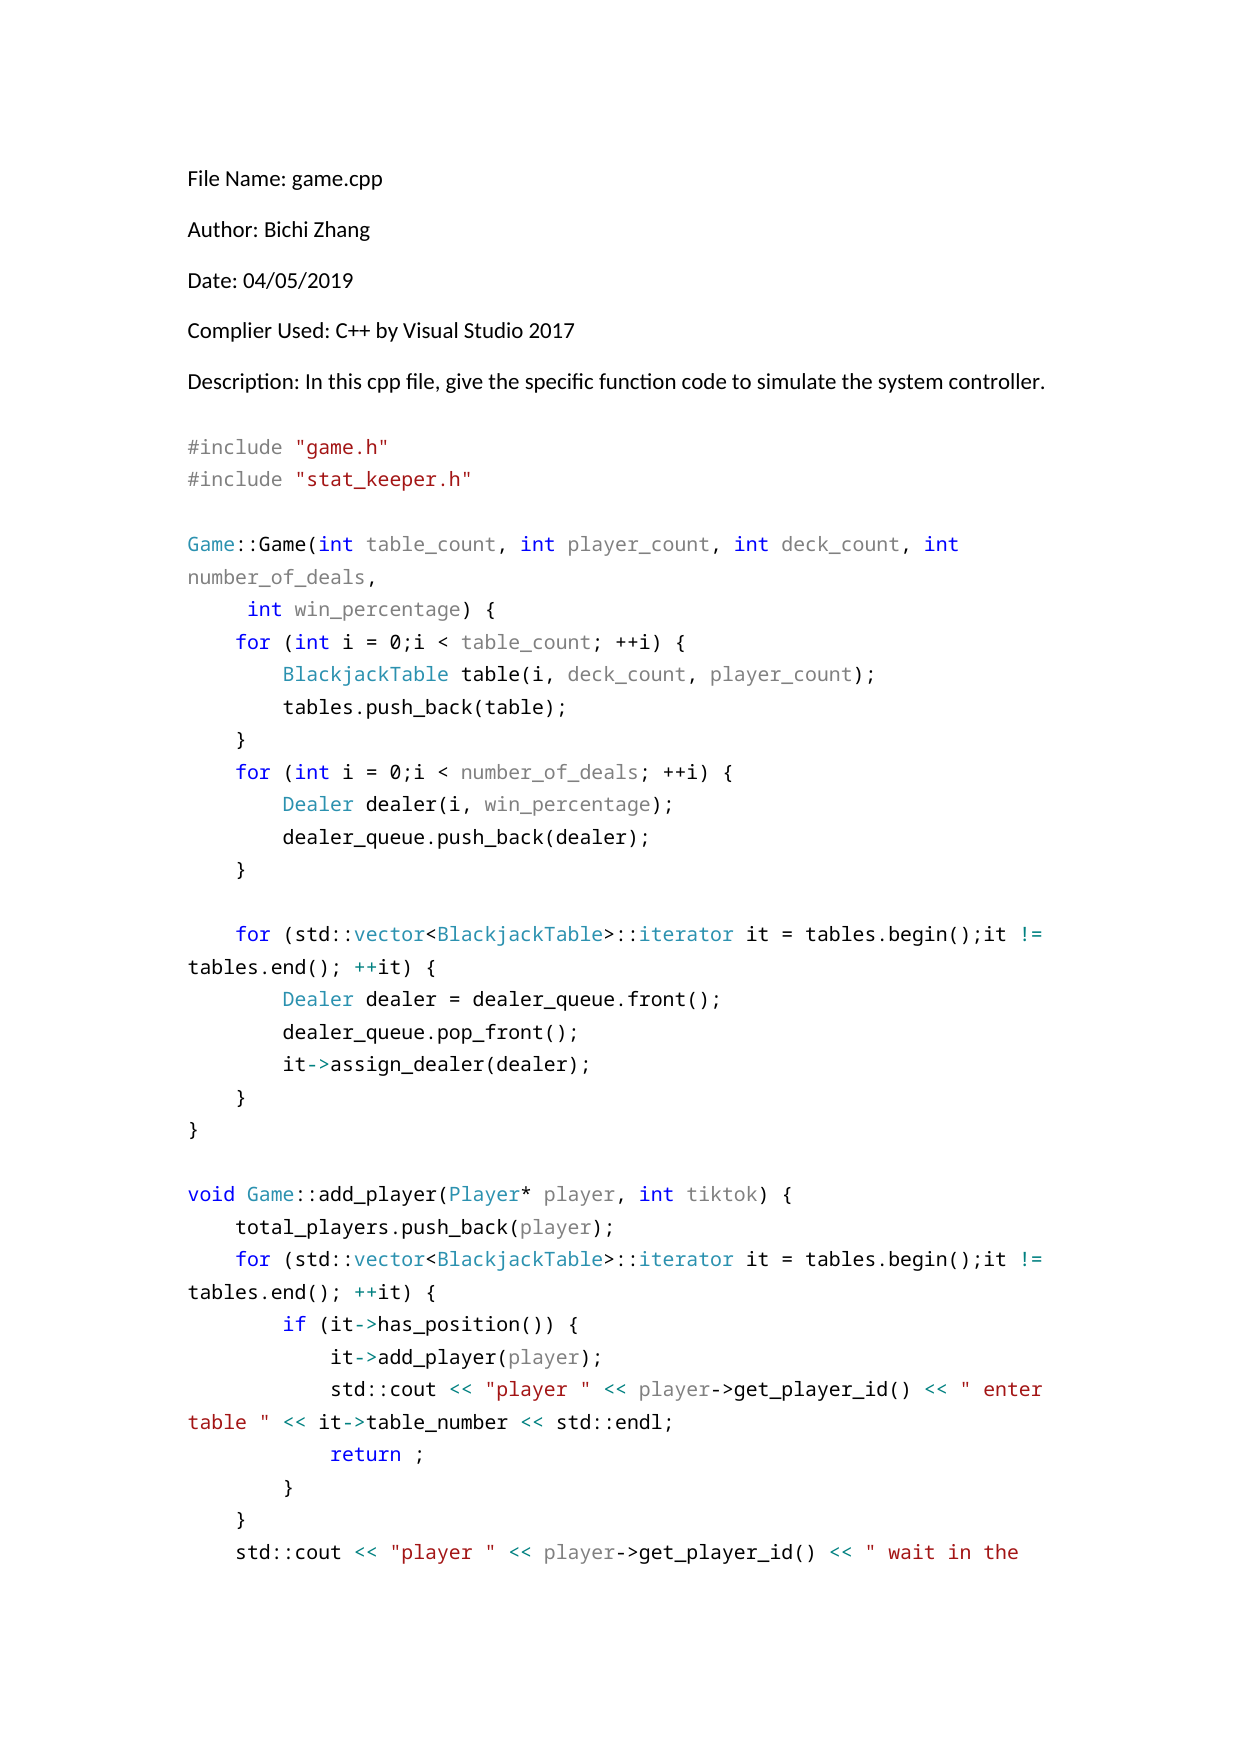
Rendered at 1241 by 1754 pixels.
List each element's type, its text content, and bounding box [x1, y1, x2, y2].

text } [187, 1113, 1053, 1145]
text #include "game.h" [187, 430, 1053, 463]
text } [187, 723, 1053, 755]
text } [187, 853, 1053, 885]
text for (int i = 0;i < table_count; ++i) { [187, 625, 1053, 658]
text Description: In this cpp file, give the specific function code to simulate the system controller. [187, 365, 1053, 398]
text for (int i = 0;i < number_of_deals; ++i) { [187, 755, 1053, 788]
text it->add_player(player); [187, 1340, 1053, 1373]
text Author: Bichi Zhang [187, 213, 1053, 245]
text File Name: game.cpp [187, 162, 1053, 194]
text BlackjackTable table(i, deck_count, player_count); [187, 658, 1053, 690]
text int win_percentage) { [187, 593, 1053, 625]
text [187, 1535, 1053, 1568]
text } [187, 1503, 1053, 1535]
text dealer_queue.pop_front(); [187, 1015, 1053, 1048]
text for (std::vector<BlackjackTable>::iterator it = tables.begin();it != tables.end(); ++it) { [187, 918, 1053, 983]
text void Game::add_player(Player* player, int tiktok) { [187, 1178, 1053, 1210]
text tables.push_back(table); [187, 690, 1053, 723]
text Game::Game(int table_count, int player_count, int deck_count, int number_of_deals, [187, 528, 1053, 593]
text if (it->has_position()) { [187, 1308, 1053, 1340]
text } [187, 1470, 1053, 1503]
text Date: 04/05/2019 [187, 264, 1053, 296]
text total_players.push_back(player); [187, 1210, 1053, 1243]
text for (std::vector<BlackjackTable>::iterator it = tables.begin();it != tables.end(); ++it) { [187, 1243, 1053, 1308]
text std::cout << "player " << player->get_player_id() << " enter table " << it->table_number << std::endl; [187, 1373, 1053, 1438]
text Dealer dealer(i, win_percentage); [187, 788, 1053, 820]
text #include "stat_keeper.h" [187, 463, 1053, 495]
text Complier Used: C++ by Visual Studio 2017 [187, 314, 1053, 347]
text return ; [187, 1438, 1053, 1470]
text Dealer dealer = dealer_queue.front(); [187, 983, 1053, 1015]
text dealer_queue.push_back(dealer); [187, 820, 1053, 853]
text } [187, 1080, 1053, 1113]
text it->assign_dealer(dealer); [187, 1048, 1053, 1080]
